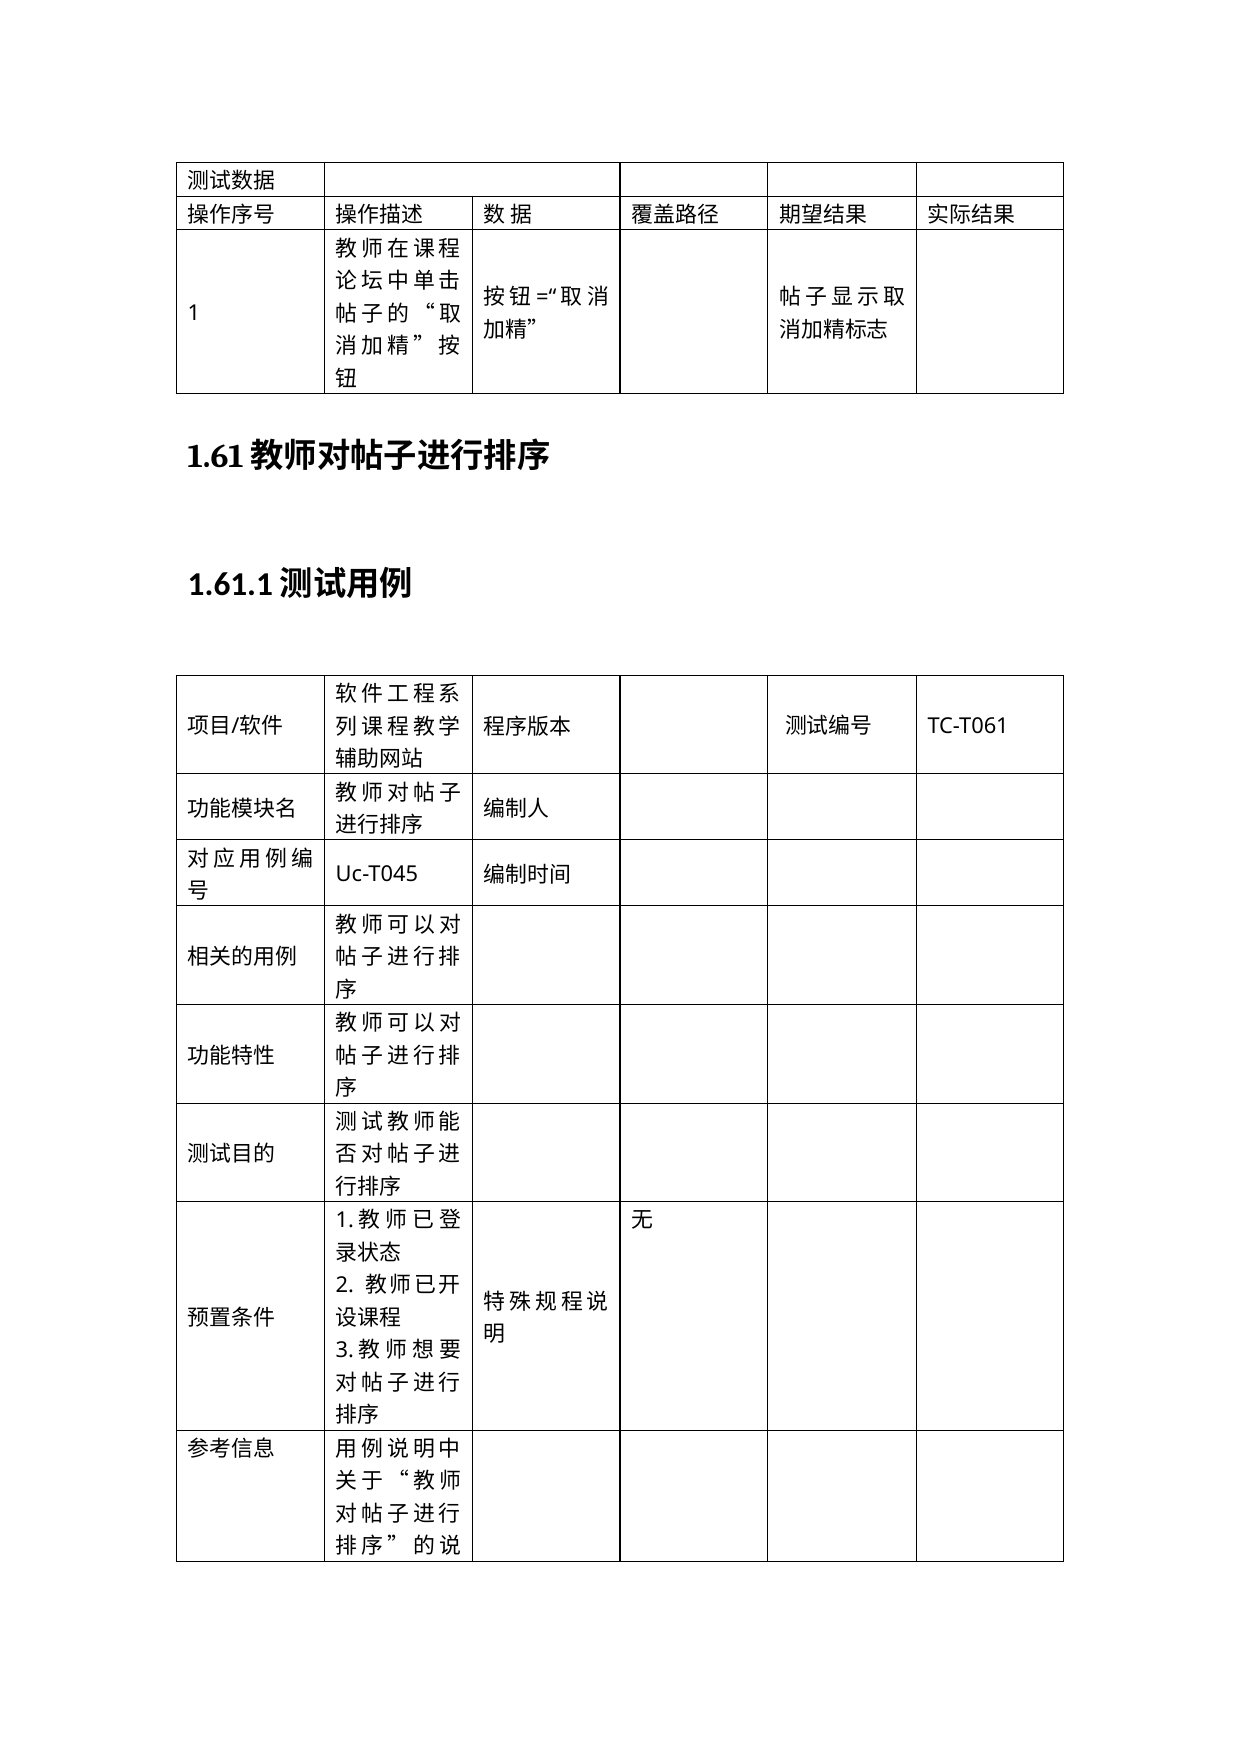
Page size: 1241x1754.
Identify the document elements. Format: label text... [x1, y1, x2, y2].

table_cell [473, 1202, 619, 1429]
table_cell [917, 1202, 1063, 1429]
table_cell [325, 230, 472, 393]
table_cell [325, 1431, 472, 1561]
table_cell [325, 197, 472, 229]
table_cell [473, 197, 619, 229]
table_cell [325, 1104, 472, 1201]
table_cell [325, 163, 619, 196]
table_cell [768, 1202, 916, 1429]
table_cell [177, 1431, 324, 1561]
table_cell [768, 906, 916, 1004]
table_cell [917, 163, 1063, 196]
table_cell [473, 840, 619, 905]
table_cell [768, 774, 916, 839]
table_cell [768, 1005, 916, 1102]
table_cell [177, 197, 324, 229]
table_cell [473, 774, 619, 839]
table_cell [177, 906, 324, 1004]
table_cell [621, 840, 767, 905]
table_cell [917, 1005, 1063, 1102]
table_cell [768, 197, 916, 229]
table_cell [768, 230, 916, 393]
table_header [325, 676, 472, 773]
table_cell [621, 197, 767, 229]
subtitle 1.61.1测试用例 [187, 548, 1053, 613]
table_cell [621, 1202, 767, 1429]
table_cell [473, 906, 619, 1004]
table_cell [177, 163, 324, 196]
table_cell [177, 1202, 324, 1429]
subtitle 1.61教师对帖子进行排序 [187, 421, 1053, 486]
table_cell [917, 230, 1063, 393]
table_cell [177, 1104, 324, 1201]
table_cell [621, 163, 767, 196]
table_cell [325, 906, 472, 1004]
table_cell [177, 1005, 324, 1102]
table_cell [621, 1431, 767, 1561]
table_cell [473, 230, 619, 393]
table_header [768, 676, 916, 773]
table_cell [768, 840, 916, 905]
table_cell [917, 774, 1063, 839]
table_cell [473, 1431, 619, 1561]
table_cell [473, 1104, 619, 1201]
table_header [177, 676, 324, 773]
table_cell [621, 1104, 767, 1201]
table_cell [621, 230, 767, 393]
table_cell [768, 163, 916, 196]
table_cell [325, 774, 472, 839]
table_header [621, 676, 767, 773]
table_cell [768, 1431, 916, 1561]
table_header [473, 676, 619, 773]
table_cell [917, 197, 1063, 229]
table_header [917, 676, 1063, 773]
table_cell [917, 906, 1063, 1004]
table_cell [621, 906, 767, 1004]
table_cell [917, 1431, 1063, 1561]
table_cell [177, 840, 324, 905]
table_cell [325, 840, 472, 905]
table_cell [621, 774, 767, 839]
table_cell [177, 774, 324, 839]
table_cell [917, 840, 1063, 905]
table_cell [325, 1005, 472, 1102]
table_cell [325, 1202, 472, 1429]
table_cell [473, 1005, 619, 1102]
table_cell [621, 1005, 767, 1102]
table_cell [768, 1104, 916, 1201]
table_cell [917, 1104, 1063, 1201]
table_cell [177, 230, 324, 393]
